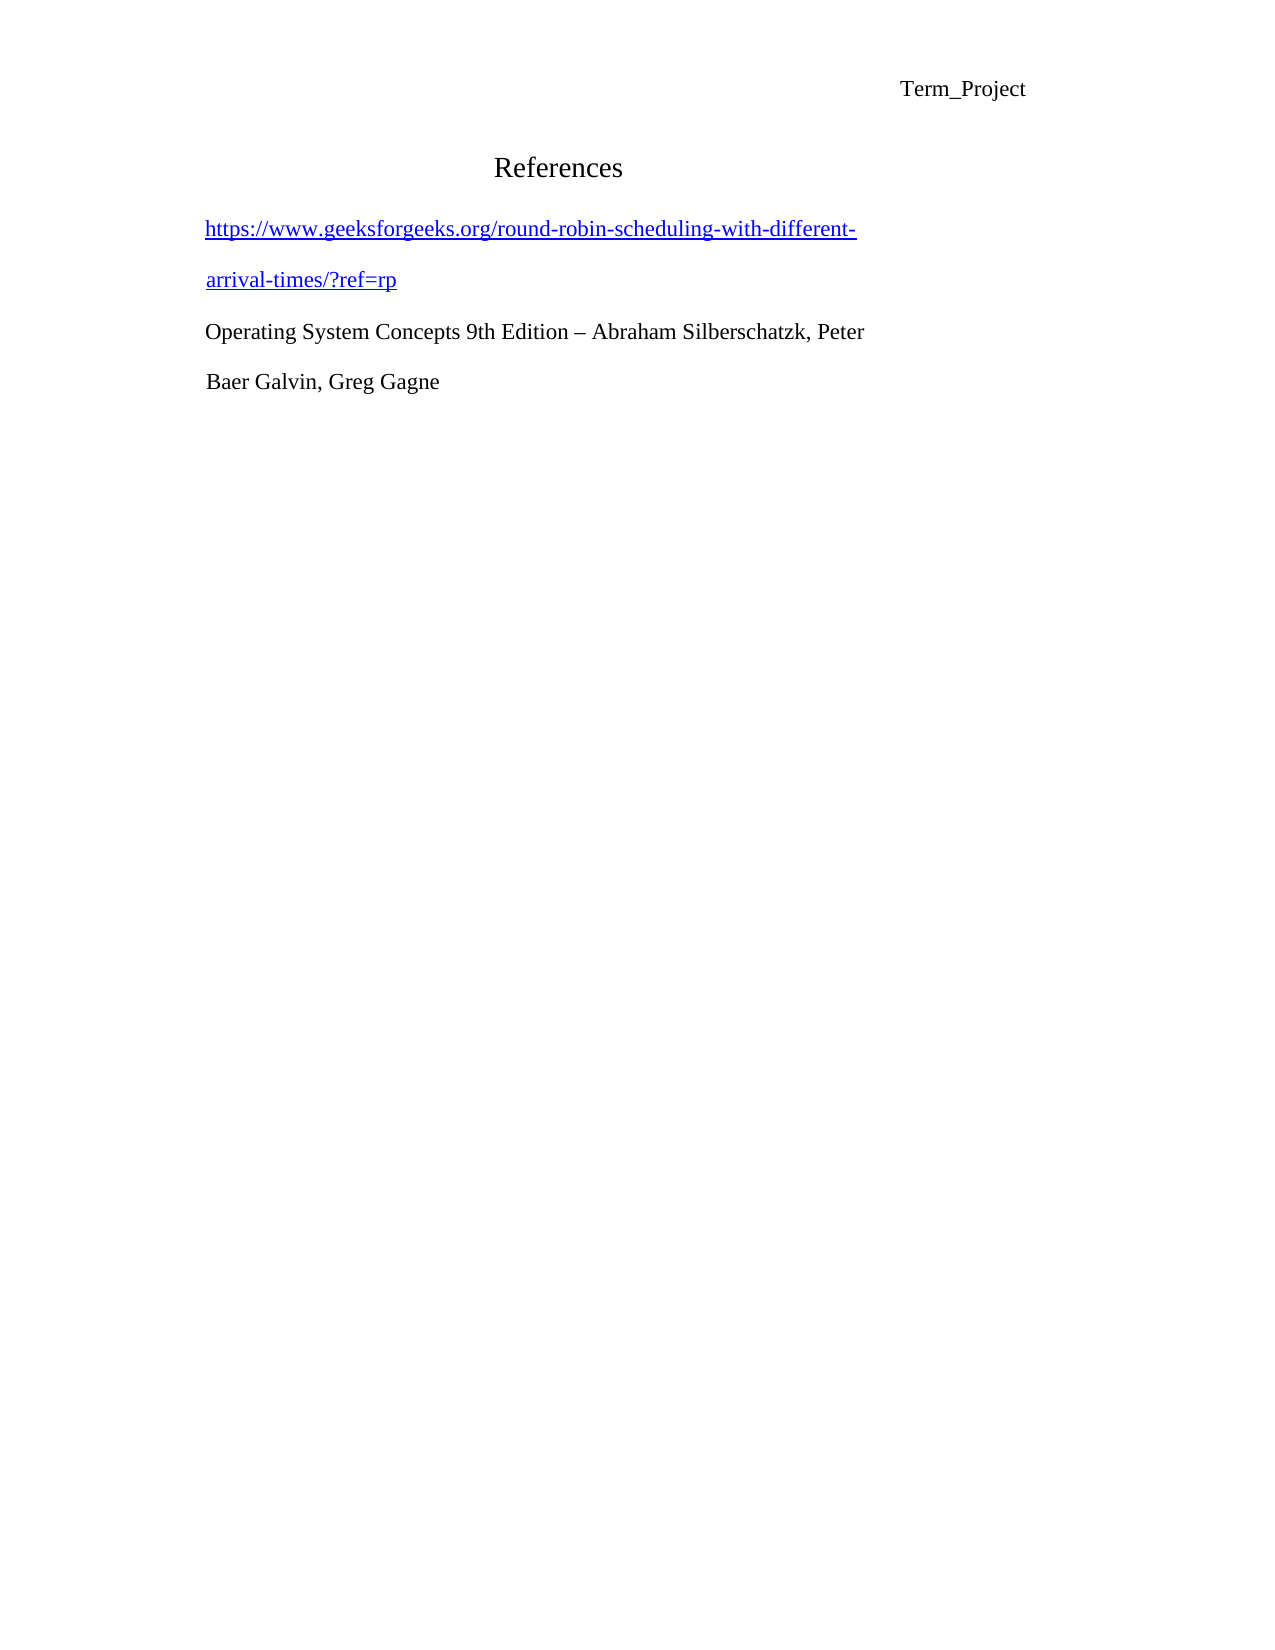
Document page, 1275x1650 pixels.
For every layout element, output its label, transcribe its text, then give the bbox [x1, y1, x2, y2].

text Operating System Concepts 9th Edition – Abraham Silberschatzk, Peter Baer Galvin, Greg Gagne [205, 318, 912, 394]
text References [205, 150, 912, 183]
text https://www.geeksforgeeks.org/round-robin-scheduling-with-different-arrival-times/?ref=rp [205, 216, 912, 292]
